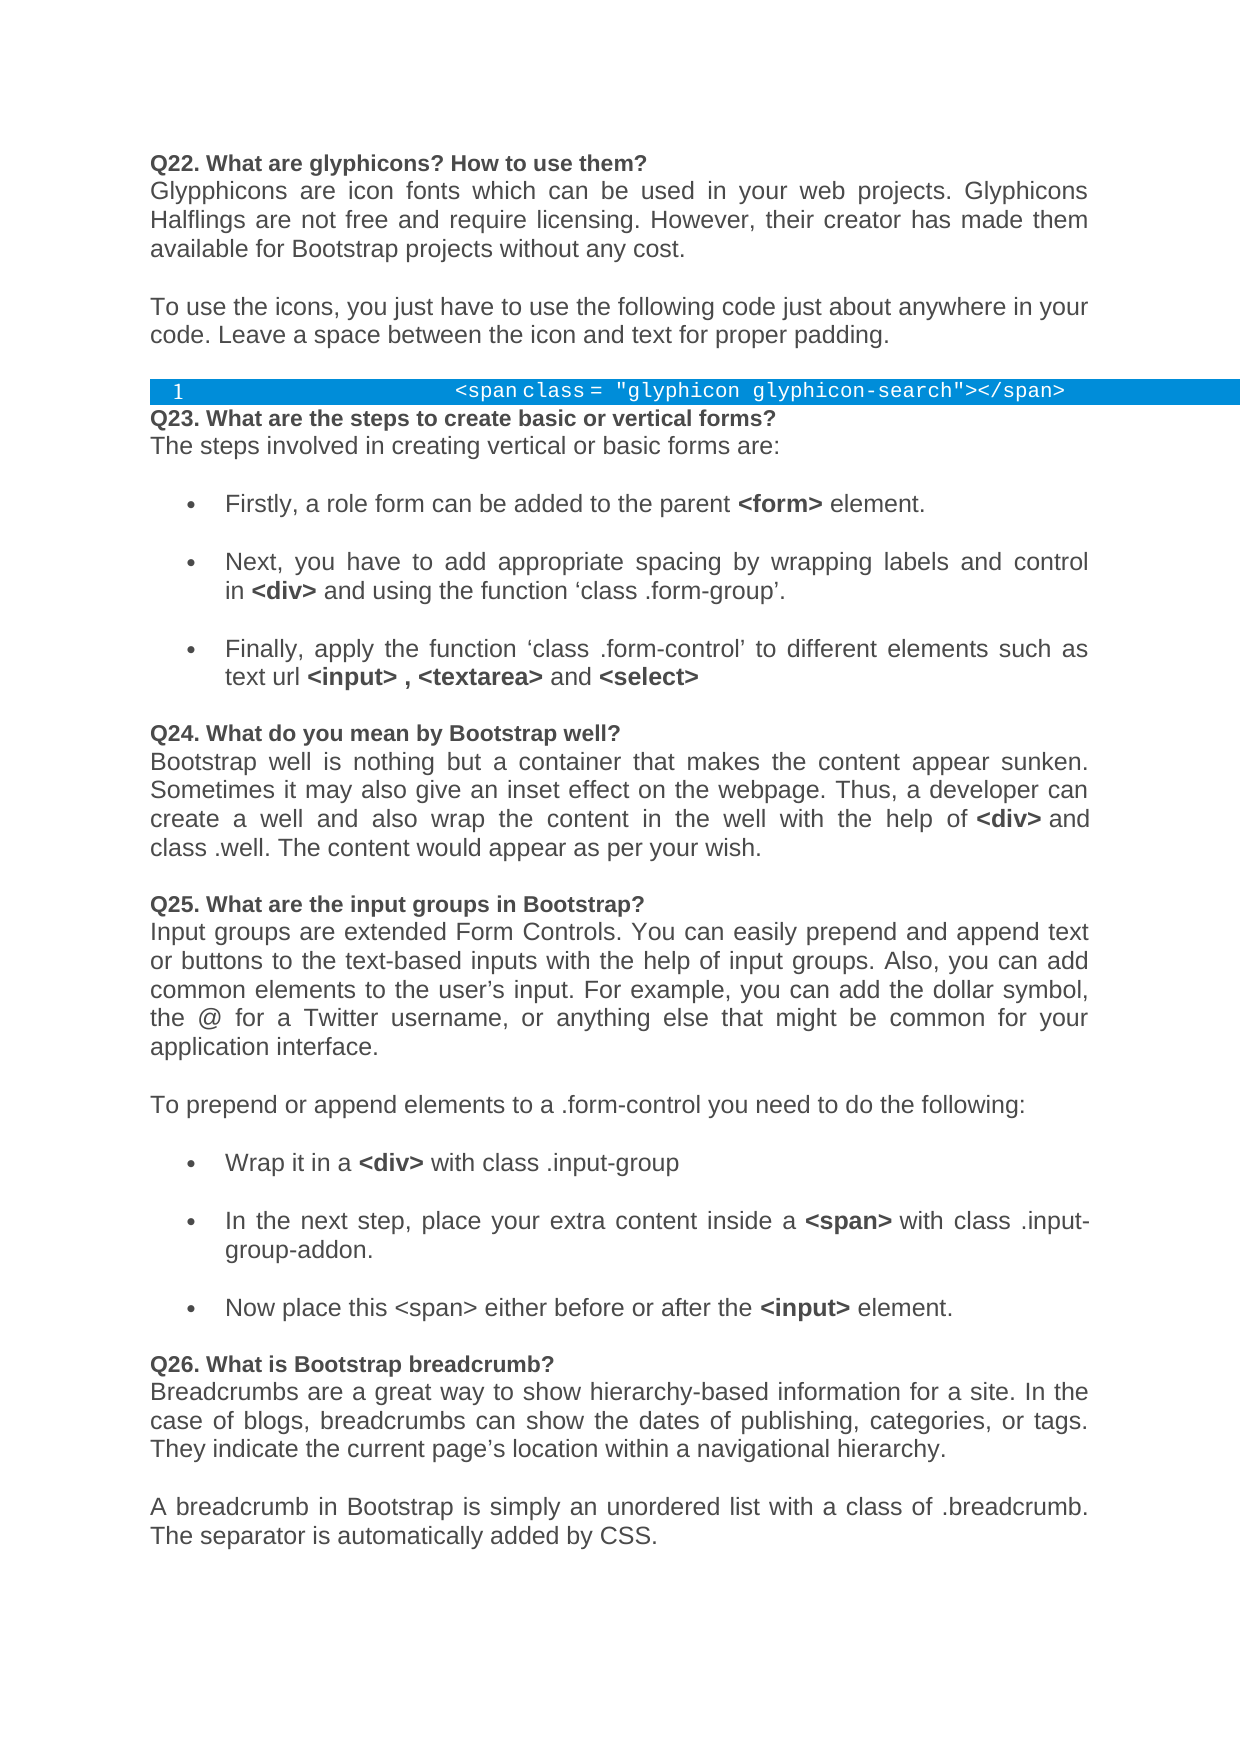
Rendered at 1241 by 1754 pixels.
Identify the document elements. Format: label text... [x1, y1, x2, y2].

list Now place this <span> either before or after the <input> element. [187, 1293, 1090, 1321]
text Bootstrap well is nothing but a container that makes the content appear sunken. Sometimes it may also give an inset effect on the webpage. Thus, a developer can create a well and also wrap the content in the well with the help of <div> and class .well. The content would appear as per your wish. [150, 747, 1090, 862]
subtitle Q25. What are the input groups in Bootstrap? [150, 891, 1090, 917]
text Breadcrumbs are a great way to show hierarchy-based information for a site. In the case of blogs, breadcrumbs can show the dates of publishing, categories, or tags. They indicate the current page’s location within a navigational hierarchy. [150, 1377, 1090, 1463]
list Firstly, a role form can be added to the parent <form> element. [187, 489, 1090, 518]
text A breadcrumb in Bootstrap is simply an unordered list with a class of .breadcrumb. The separator is automatically added by CSS. [150, 1492, 1090, 1550]
subtitle Q22. What are glyphicons? How to use them? [150, 150, 1090, 176]
text To use the icons, you just have to use the following code just about anywhere in your code. Leave a space between the icon and text for proper padding. [150, 292, 1090, 349]
text The steps involved in creating vertical or basic forms are: [150, 431, 1090, 460]
list Next, you have to add appropriate spacing by wrapping labels and control in <div> and using the function ‘class .form-group’. [187, 547, 1090, 604]
table_header 1 [150, 379, 206, 405]
text Glypphicons are icon fonts which can be used in your web projects. Glyphicons Halflings are not free and require licensing. However, their creator has made them available for Bootstrap projects without any cost. [150, 176, 1090, 263]
list In the next step, place your extra content inside a <span> with class .input-group-addon. [187, 1206, 1090, 1263]
subtitle Q24. What do you mean by Bootstrap well? [150, 720, 1090, 747]
list Wrap it in a <div> with class .input-group [187, 1148, 1090, 1177]
text Input groups are extended Form Controls. You can easily prepend and append text or buttons to the text-based inputs with the help of input groups. Also, you can add common elements to the user’s input. For example, you can add the dollar symbol, the @ for a Twitter username, or anything else that might be common for your application interface. [150, 917, 1090, 1061]
list Finally, apply the function ‘class .form-control’ to different elements such as text url <input> , <textarea> and <select> [187, 634, 1090, 691]
subtitle Q23. What are the steps to create basic or vertical forms? [150, 405, 1090, 431]
text To prepend or append elements to a .form-control you need to do the following: [150, 1090, 1090, 1119]
subtitle Q26. What is Bootstrap breadcrumb? [150, 1351, 1090, 1377]
table_header <span class = "glyphicon glyphicon-search"></span> [206, 379, 1240, 405]
